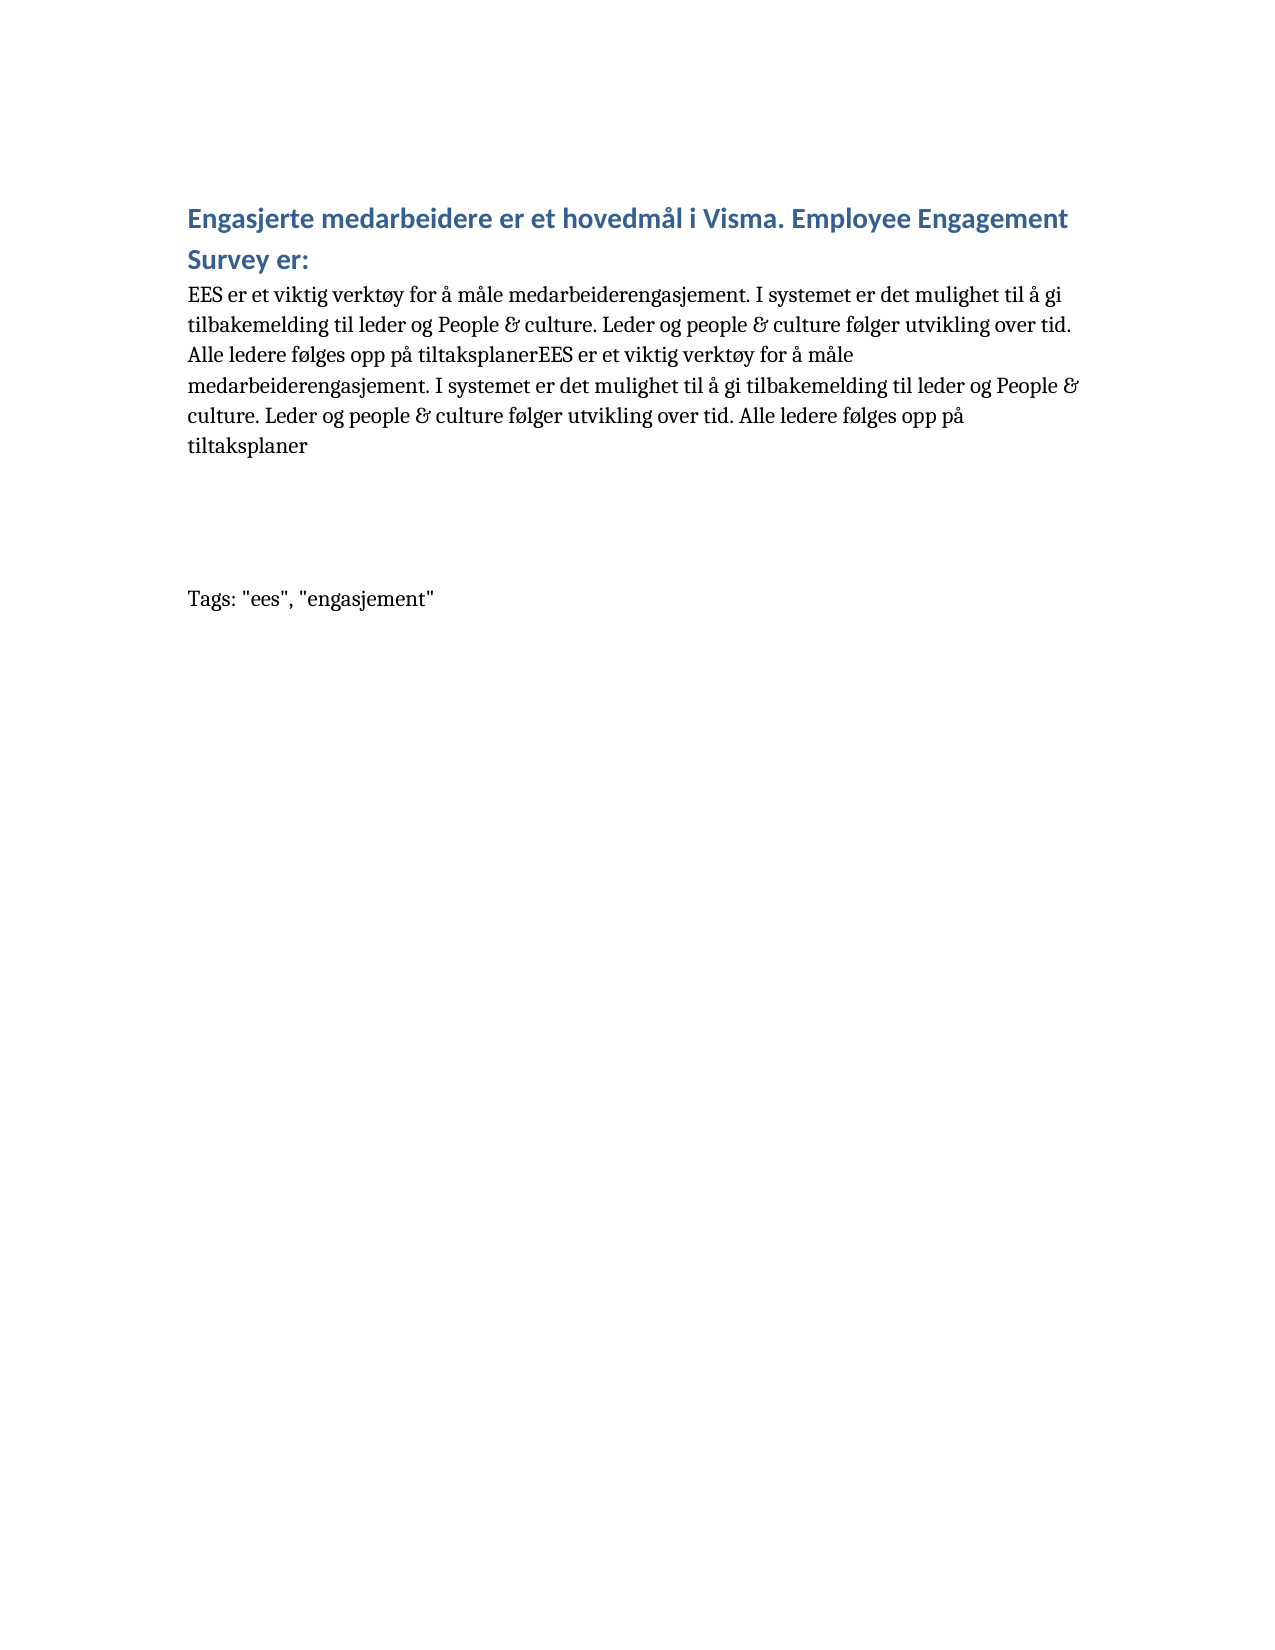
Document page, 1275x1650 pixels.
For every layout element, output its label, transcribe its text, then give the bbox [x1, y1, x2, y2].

text Tags: "ees", "engasjement" [187, 586, 1087, 612]
text EES er et viktig verktøy for å måle medarbeiderengasjement. I systemet er det mulighet til å gi tilbakemelding til leder og People & culture. Leder og people & culture følger utvikling over tid. Alle ledere følges opp på tiltaksplanerEES er et viktig verktøy for å måle medarbeiderengasjement. I systemet er det mulighet til å gi tilbakemelding til leder og People & culture. Leder og people & culture følger utvikling over tid. Alle ledere følges opp på tiltaksplaner [187, 282, 1087, 459]
subtitle Engasjerte medarbeidere er et hovedmål i Visma. Employee Engagement Survey er: [187, 200, 1087, 277]
